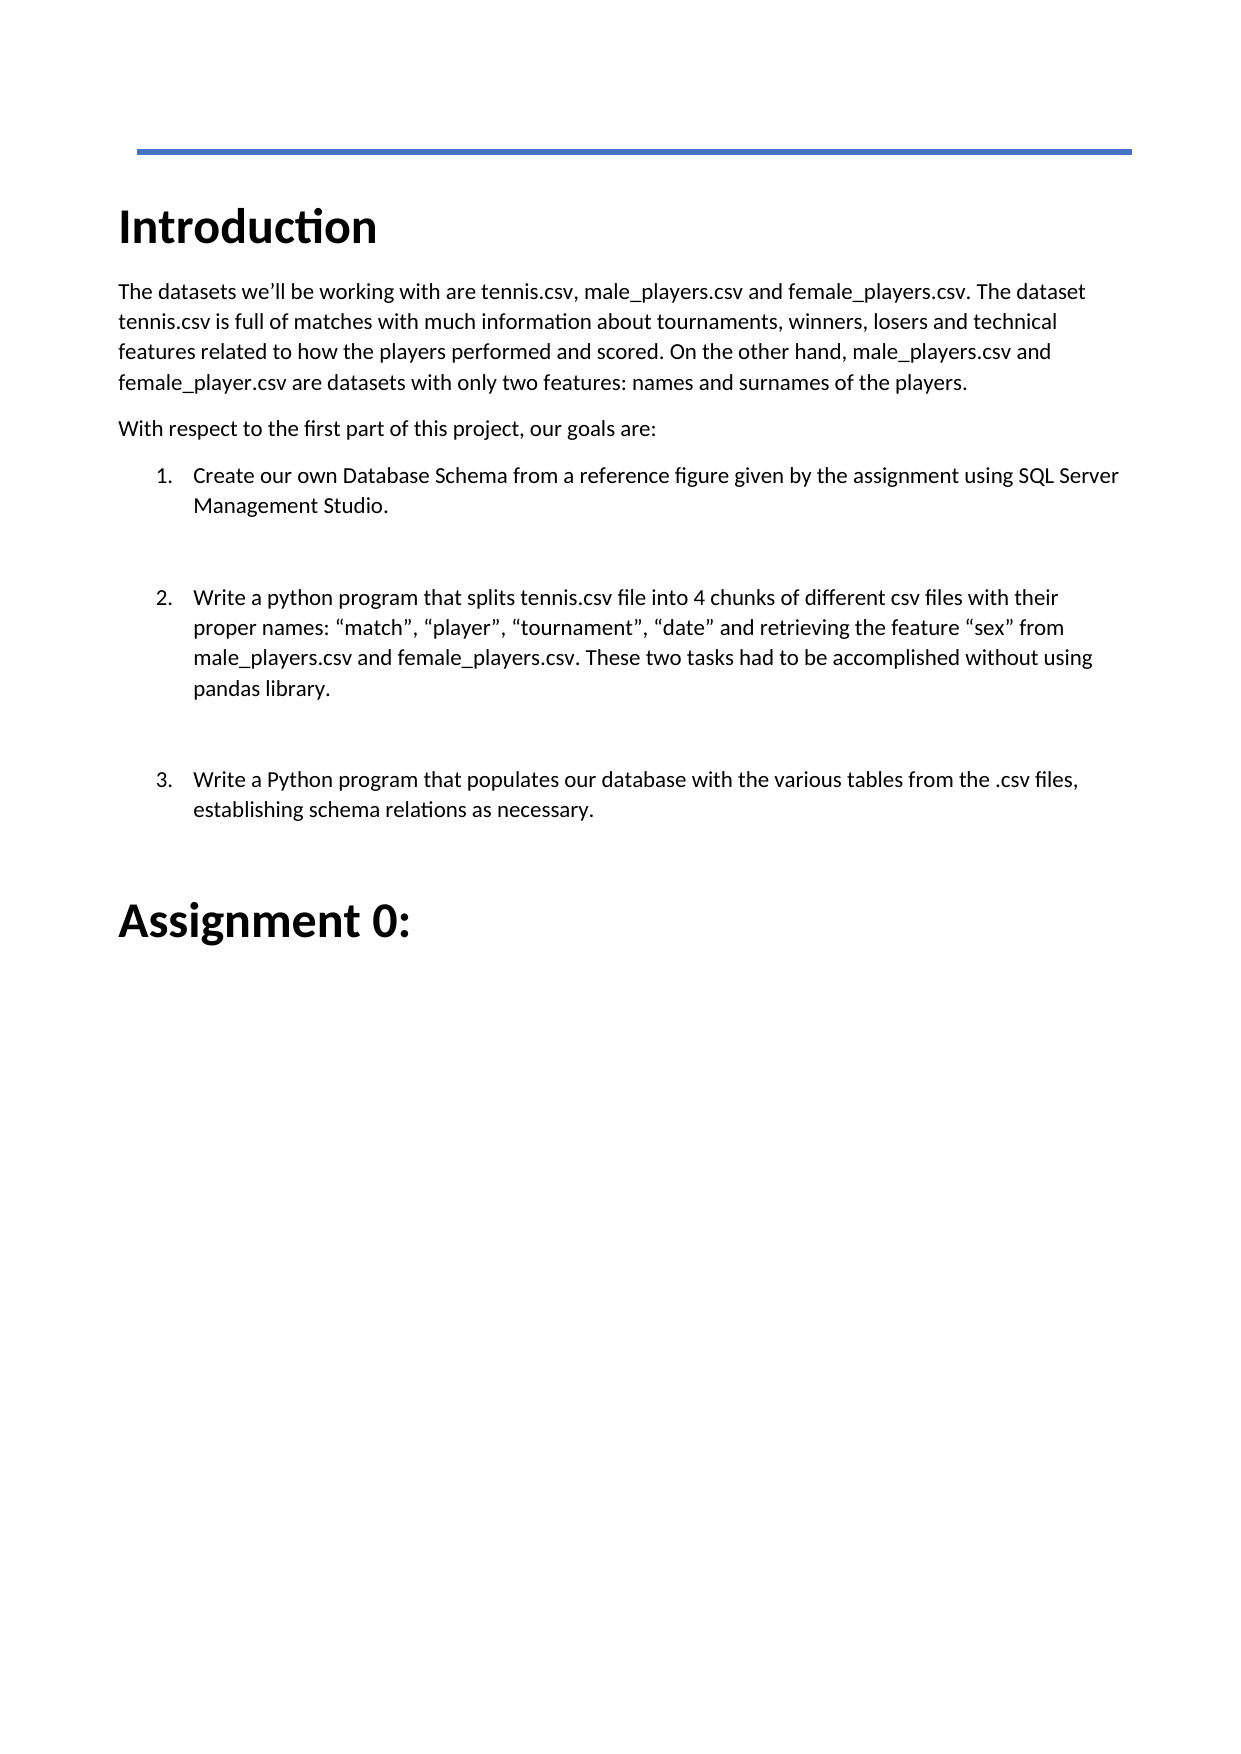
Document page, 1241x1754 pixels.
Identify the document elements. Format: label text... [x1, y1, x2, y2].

list Create our own Database Schema from a reference figure given by the assignment using SQL Server Management Studio. [156, 461, 1122, 519]
text With respect to the first part of this project, our goals are: [118, 414, 1122, 442]
list Write a python program that splits tennis.csv file into 4 chunks of different csv files with their proper names: “match”, “player”, “tournament”, “date” and retrieving the feature “sex” from male_players.csv and female_players.csv. These two tasks had to be accomplished without using pandas library. [156, 583, 1122, 702]
text Assignment 0: [118, 889, 1122, 950]
text Introduction [118, 194, 1122, 256]
list Write a Python program that populates our database with the various tables from the .csv files, establishing schema relations as necessary. [156, 765, 1122, 823]
text The datasets we’ll be working with are tennis.csv, male_players.csv and female_players.csv. The dataset tennis.csv is full of matches with much information about tournaments, winners, losers and technical features related to how the players performed and scored. On the other hand, male_players.csv and female_player.csv are datasets with only two features: names and surnames of the players. [118, 277, 1122, 396]
